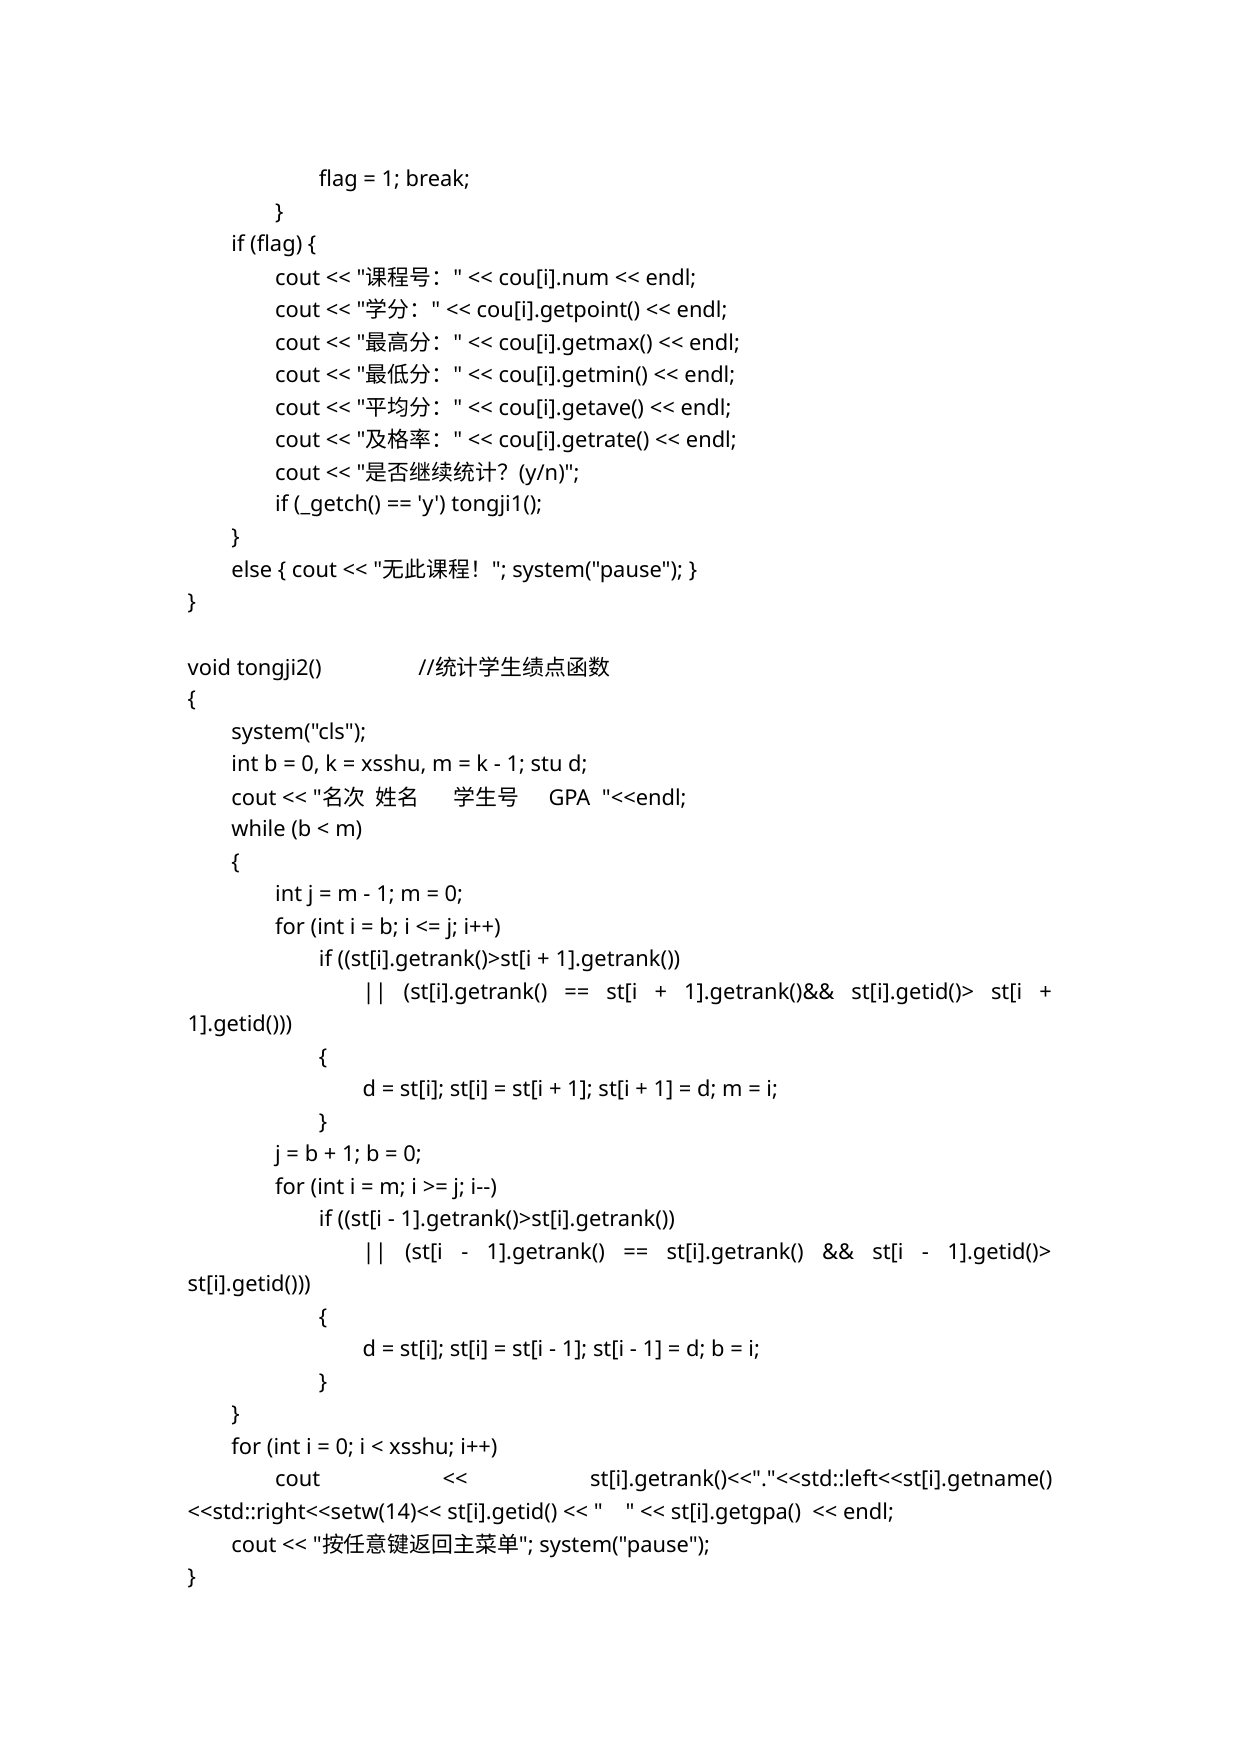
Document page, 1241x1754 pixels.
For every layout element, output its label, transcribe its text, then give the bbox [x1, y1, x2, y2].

text system("cls"); [187, 714, 1053, 747]
text } [187, 194, 1053, 227]
text } [187, 584, 1053, 617]
text cout << "名次 姓名 学生号 GPA "<<endl; [187, 779, 1053, 812]
text } [187, 1104, 1053, 1137]
text if (_getch() == 'y') tongji1(); [187, 487, 1053, 519]
text { [187, 682, 1053, 714]
text for (int i = m; i >= j; i--) [187, 1169, 1053, 1202]
text int j = m - 1; m = 0; [187, 877, 1053, 909]
text || (st[i].getrank() == st[i + 1].getrank()&& st[i].getid()> st[i + 1].getid())) [187, 974, 1053, 1039]
text { [187, 1039, 1053, 1072]
text if ((st[i - 1].getrank()>st[i].getrank()) [187, 1202, 1053, 1234]
text cout << "课程号：" << cou[i].num << endl; [187, 259, 1053, 292]
text } [187, 519, 1053, 552]
text d = st[i]; st[i] = st[i - 1]; st[i - 1] = d; b = i; [187, 1332, 1053, 1364]
text int b = 0, k = xsshu, m = k - 1; stu d; [187, 747, 1053, 779]
text } [187, 1559, 1053, 1592]
text for (int i = b; i <= j; i++) [187, 909, 1053, 942]
text { [187, 1299, 1053, 1332]
text || (st[i - 1].getrank() == st[i].getrank() && st[i - 1].getid()> st[i].getid())) [187, 1234, 1053, 1299]
text flag = 1; break; [187, 162, 1053, 194]
text cout << "最低分：" << cou[i].getmin() << endl; [187, 357, 1053, 389]
text else { cout << "无此课程！"; system("pause"); } [187, 552, 1053, 584]
text if ((st[i].getrank()>st[i + 1].getrank()) [187, 942, 1053, 974]
text cout << st[i].getrank()<<"."<<std::left<<st[i].getname() <<std::right<<setw(14)<< st[i].getid() << " " << st[i].getgpa() << endl; [187, 1462, 1053, 1527]
text } [187, 1397, 1053, 1429]
text } [187, 1364, 1053, 1397]
text void tongji2() //统计学生绩点函数 [187, 649, 1053, 682]
text cout << "是否继续统计？(y/n)"; [187, 454, 1053, 487]
text while (b < m) [187, 812, 1053, 844]
text j = b + 1; b = 0; [187, 1137, 1053, 1169]
text for (int i = 0; i < xsshu; i++) [187, 1429, 1053, 1462]
text cout << "学分：" << cou[i].getpoint() << endl; [187, 292, 1053, 324]
text cout << "最高分：" << cou[i].getmax() << endl; [187, 324, 1053, 357]
text { [187, 844, 1053, 877]
text d = st[i]; st[i] = st[i + 1]; st[i + 1] = d; m = i; [187, 1072, 1053, 1104]
text cout << "平均分：" << cou[i].getave() << endl; [187, 389, 1053, 422]
text cout << "按任意键返回主菜单"; system("pause"); [187, 1527, 1053, 1559]
text cout << "及格率：" << cou[i].getrate() << endl; [187, 422, 1053, 454]
text if (flag) { [187, 227, 1053, 259]
